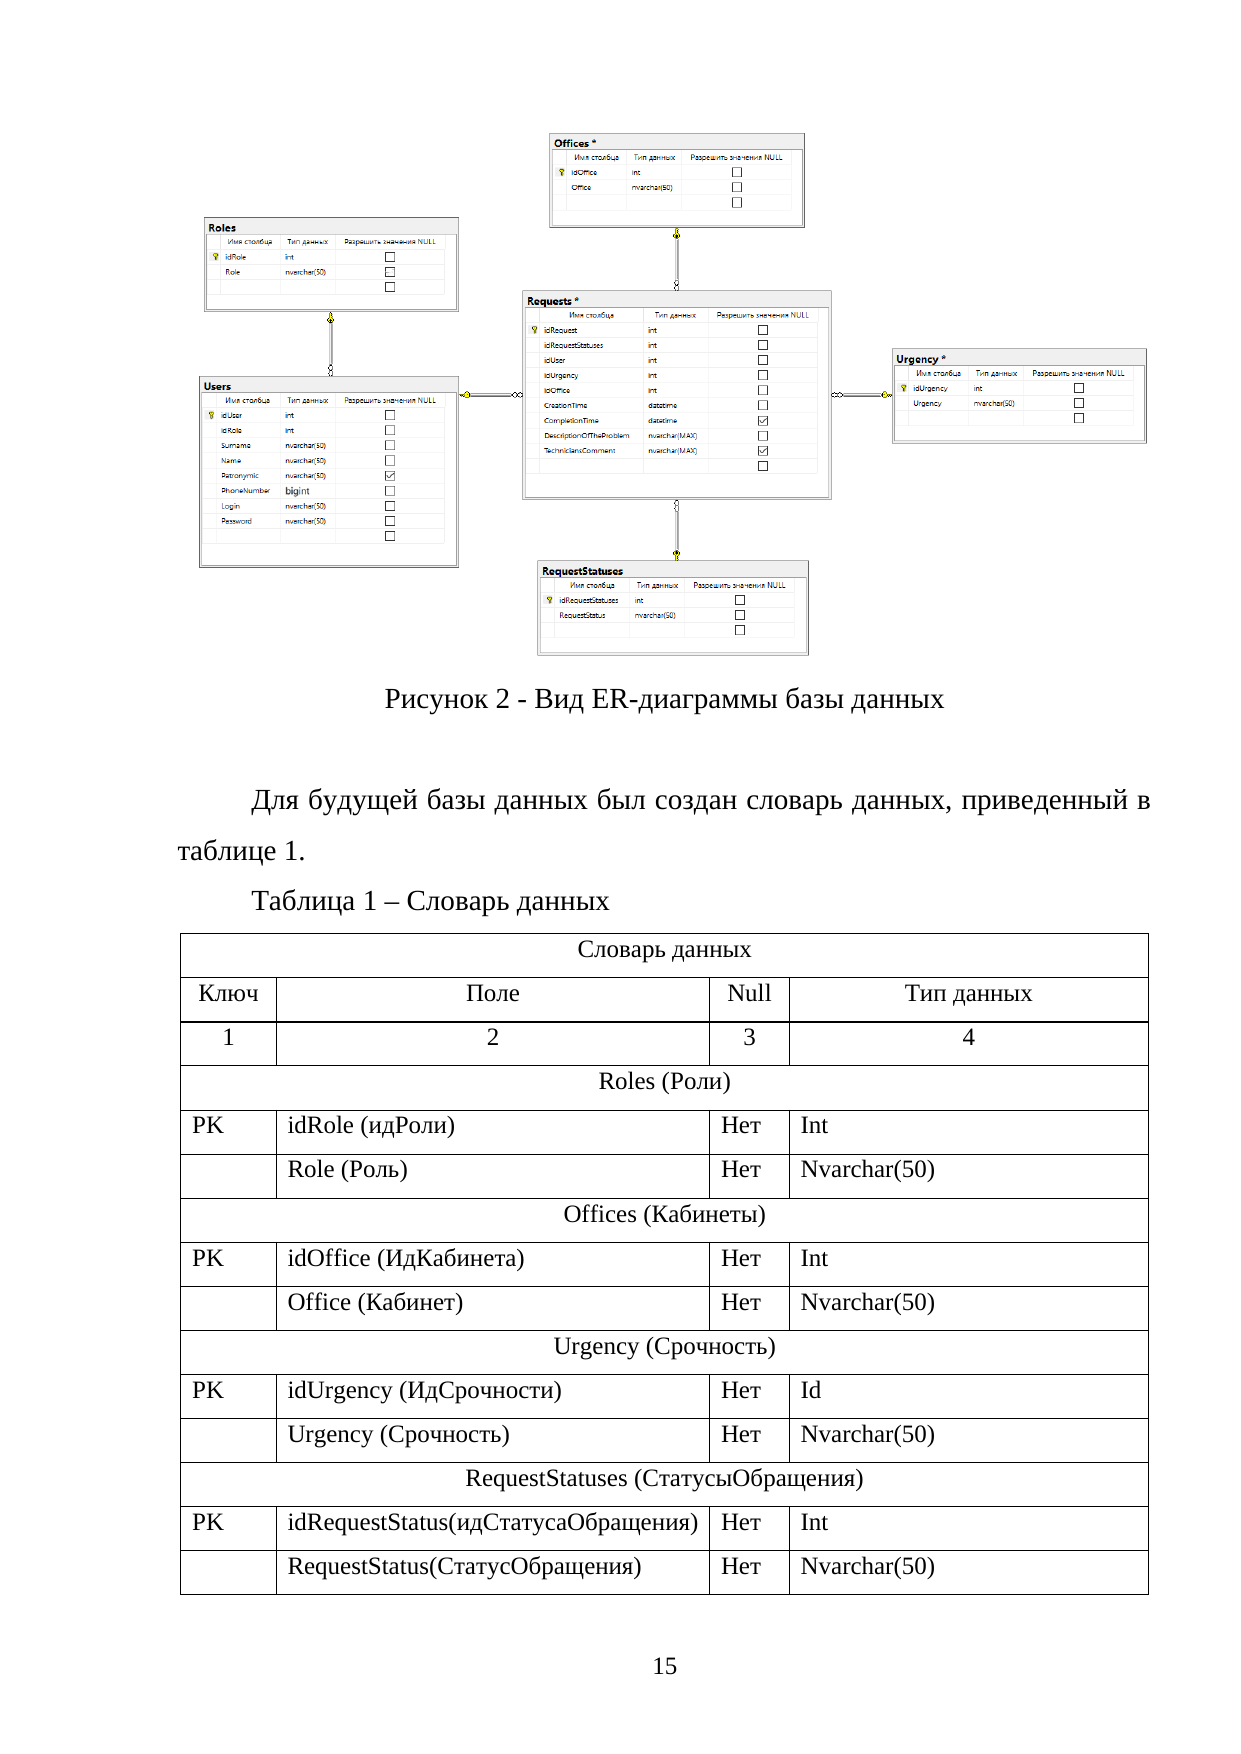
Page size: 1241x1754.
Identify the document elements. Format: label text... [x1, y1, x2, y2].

table_cell Int [790, 1507, 1148, 1550]
table_cell Поле [277, 978, 709, 1021]
table_cell idRole (идРоли) [277, 1111, 709, 1153]
table_cell Нет [710, 1111, 789, 1153]
table_cell 2 [277, 1023, 709, 1065]
table_cell Нет [710, 1155, 789, 1198]
table_cell 1 [181, 1023, 276, 1065]
table_cell PK [181, 1507, 276, 1550]
table_cell Office (Кабинет) [277, 1287, 709, 1330]
table_cell [181, 1551, 276, 1594]
picture [177, 118, 1152, 668]
table_cell idOffice (ИдКабинета) [277, 1243, 709, 1286]
table_cell Nvarchar(50) [790, 1419, 1148, 1462]
table_cell [181, 1155, 276, 1198]
table_cell Id [790, 1375, 1148, 1418]
table_cell 3 [710, 1023, 789, 1065]
table_cell [181, 1287, 276, 1330]
table_cell idUrgency (ИдСрочности) [277, 1375, 709, 1418]
table_cell Role (Роль) [277, 1155, 709, 1198]
table_cell Urgency (Срочность) [277, 1419, 709, 1462]
table_cell Offices (Кабинеты) [181, 1199, 1148, 1242]
text Для будущей базы данных был создан словарь данных, приведенный в таблице 1. [177, 782, 1152, 866]
table_cell Ключ [181, 978, 276, 1021]
table_cell Int [790, 1243, 1148, 1286]
table_cell idRequestStatus(идСтатусаОбращения) [277, 1507, 709, 1550]
table_cell Нет [710, 1287, 789, 1330]
table_cell 4 [790, 1023, 1148, 1065]
table_cell Nvarchar(50) [790, 1551, 1148, 1594]
table_cell Int [790, 1111, 1148, 1153]
table_cell Тип данных [790, 978, 1148, 1021]
table_cell PK [181, 1111, 276, 1153]
table_cell PK [181, 1375, 276, 1418]
table_cell Нет [710, 1551, 789, 1594]
table_cell RequestStatuses (СтатусыОбращения) [181, 1463, 1148, 1506]
table_cell [181, 1419, 276, 1462]
table_cell Нет [710, 1507, 789, 1550]
table_cell Нет [710, 1243, 789, 1286]
table_cell Roles (Роли) [181, 1066, 1148, 1109]
table_cell Nvarchar(50) [790, 1287, 1148, 1330]
table_header Словарь данных [181, 934, 1148, 977]
text Рисунок 2 - Вид ER-диаграммы базы данных [177, 682, 1152, 715]
table_cell Нет [710, 1419, 789, 1462]
text Таблица 1 – Словарь данных [177, 883, 1152, 916]
table_cell Нет [710, 1375, 789, 1418]
table_cell PK [181, 1243, 276, 1286]
table_cell RequestStatus(СтатусОбращения) [277, 1551, 709, 1594]
table_cell Nvarchar(50) [790, 1155, 1148, 1198]
table_cell Urgency (Срочность) [181, 1331, 1148, 1374]
table_cell Null [710, 978, 789, 1021]
